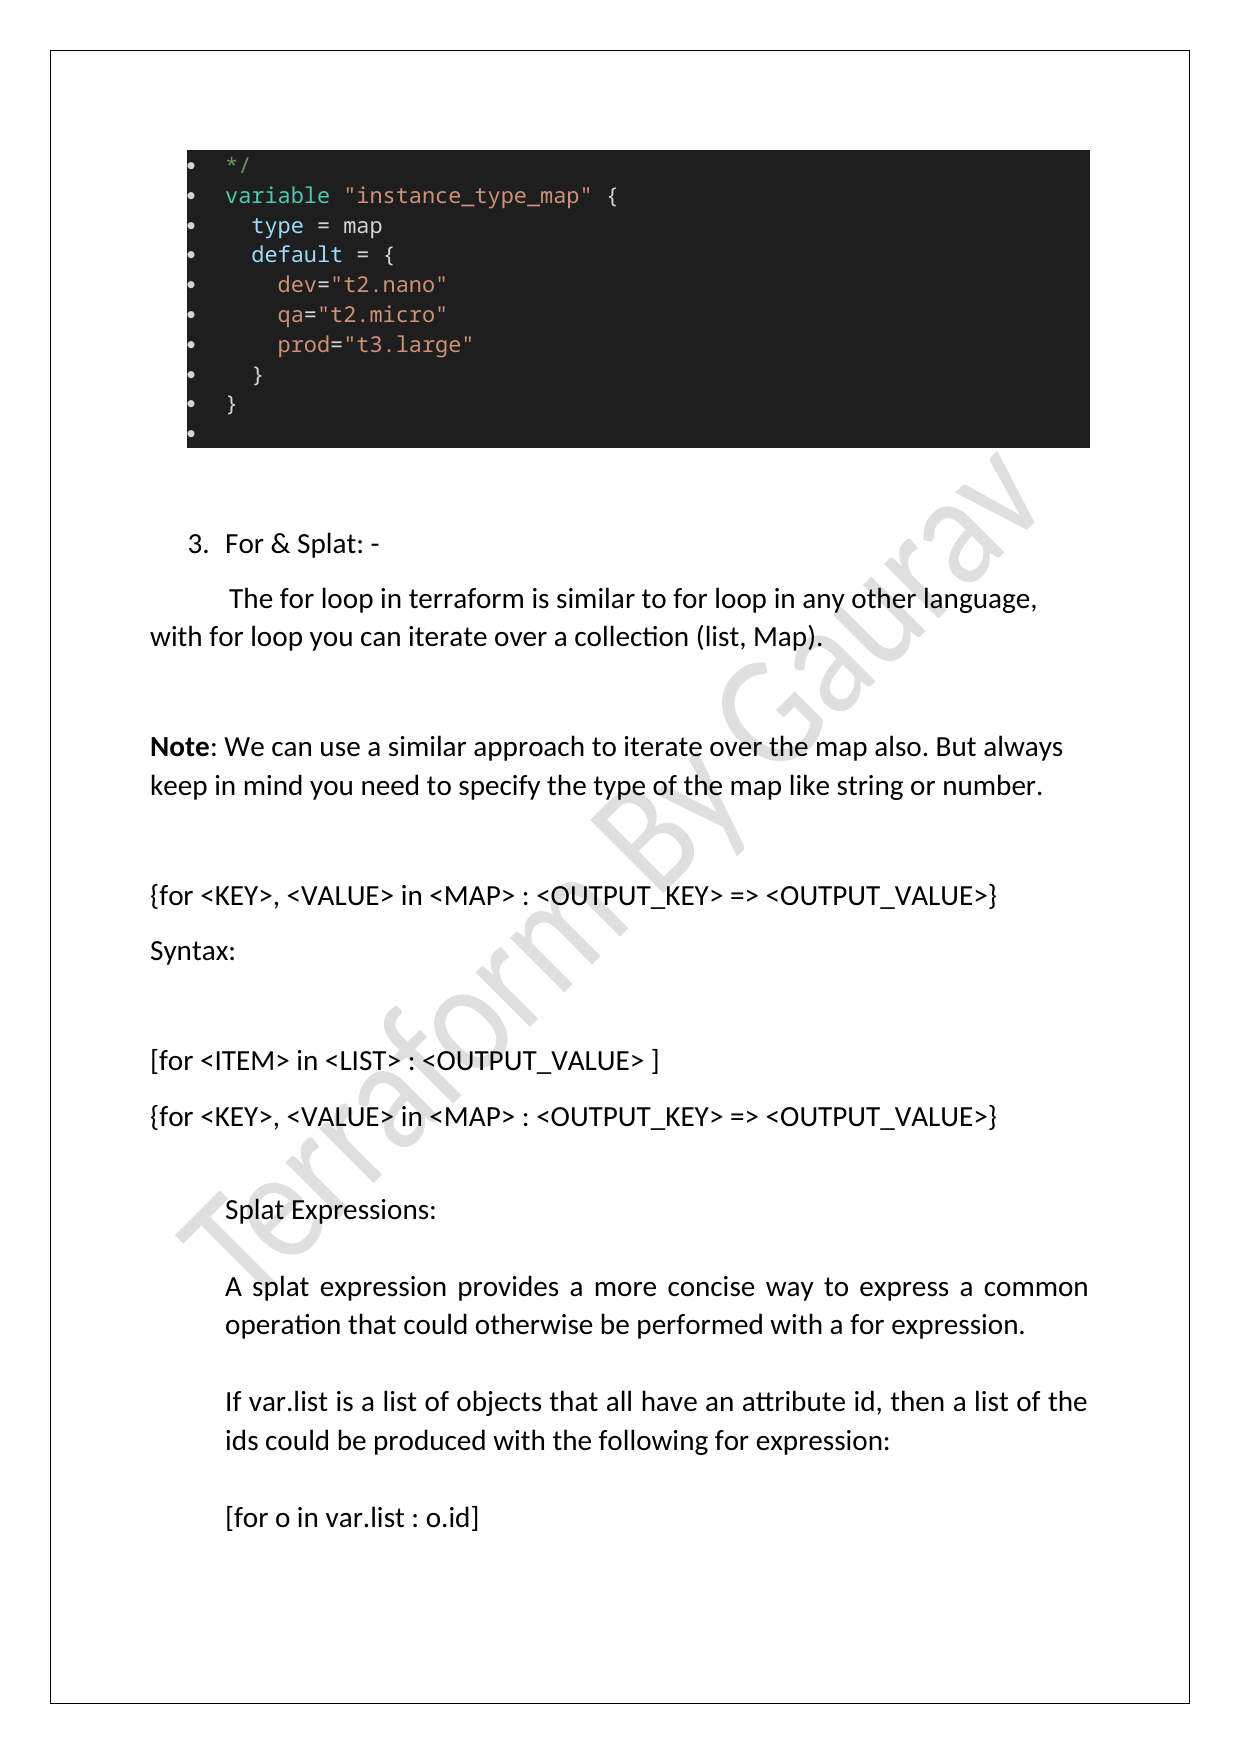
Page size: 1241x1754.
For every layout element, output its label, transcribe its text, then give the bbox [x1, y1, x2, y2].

list A splat expression provides a more concise way to express a common operation that could otherwise be performed with a for expression. [225, 1268, 1090, 1342]
list dev="t2.nano" [187, 269, 1090, 299]
list For & Splat: - [187, 525, 1090, 560]
list prod="t3.large" [187, 329, 1090, 358]
text {for <KEY>, <VALUE> in <MAP> : <OUTPUT_KEY> => <OUTPUT_VALUE>} [150, 1098, 1090, 1133]
list qa="t2.micro" [187, 299, 1090, 329]
list */ [187, 150, 1090, 180]
text Syntax: [150, 932, 1090, 968]
text The for loop in terraform is similar to for loop in any other language, with for loop you can iterate over a collection (list, Map). [150, 580, 1090, 654]
list } [187, 358, 1090, 388]
text [for <ITEM> in <LIST> : <OUTPUT_VALUE> ] [150, 1042, 1090, 1078]
list default = { [187, 239, 1090, 269]
list type = map [187, 209, 1090, 239]
list } [187, 388, 1090, 418]
list variable "instance_type_map" { [187, 180, 1090, 209]
list [for o in var.list : o.id] [225, 1499, 1090, 1534]
list If var.list is a list of objects that all have an attribute id, then a list of the ids could be produced with the following for expression: [225, 1383, 1090, 1457]
text Note: We can use a similar approach to iterate over the map also. But always keep in mind you need to specify the type of the map like string or number. [150, 728, 1090, 803]
text {for <KEY>, <VALUE> in <MAP> : <OUTPUT_KEY> => <OUTPUT_VALUE>} [150, 877, 1090, 913]
list Splat Expressions: [225, 1191, 1090, 1227]
